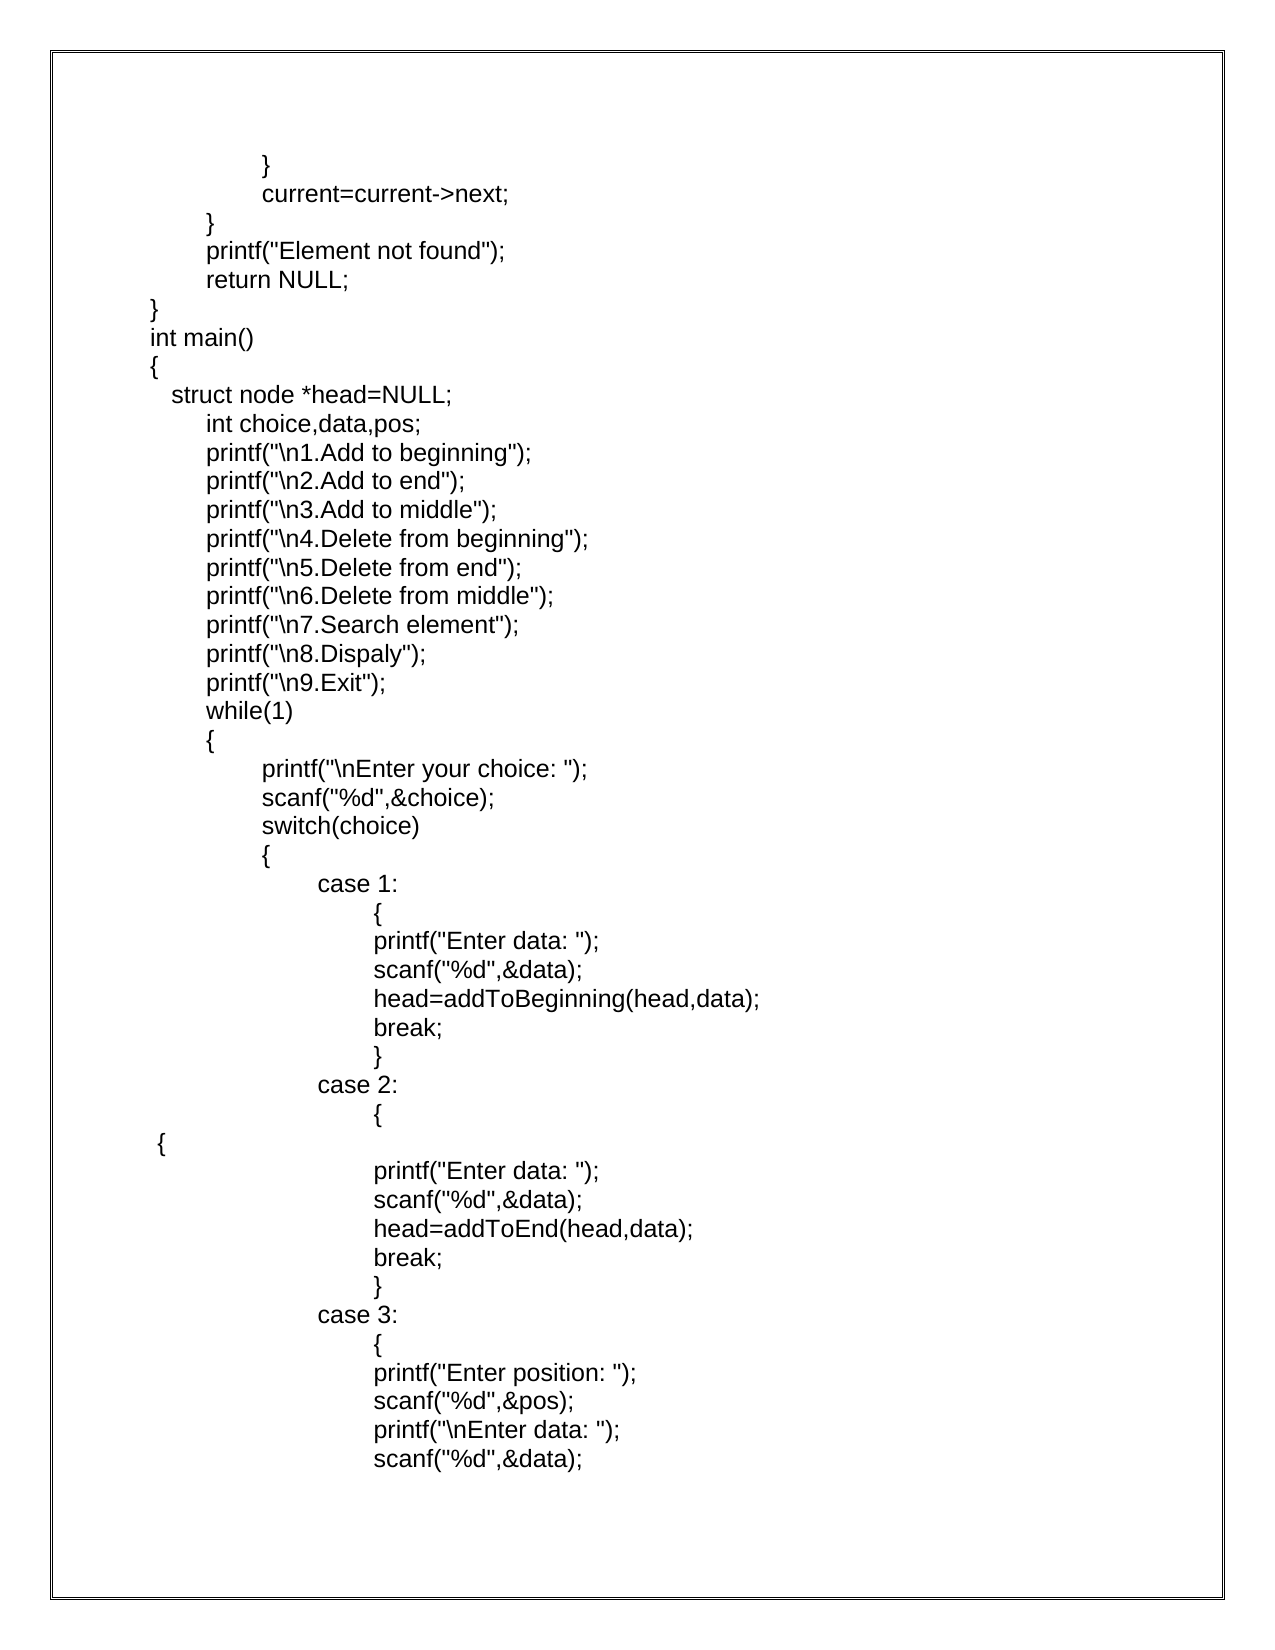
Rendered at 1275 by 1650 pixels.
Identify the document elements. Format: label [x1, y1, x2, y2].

text [150, 380, 1125, 1472]
text [150, 150, 1125, 380]
